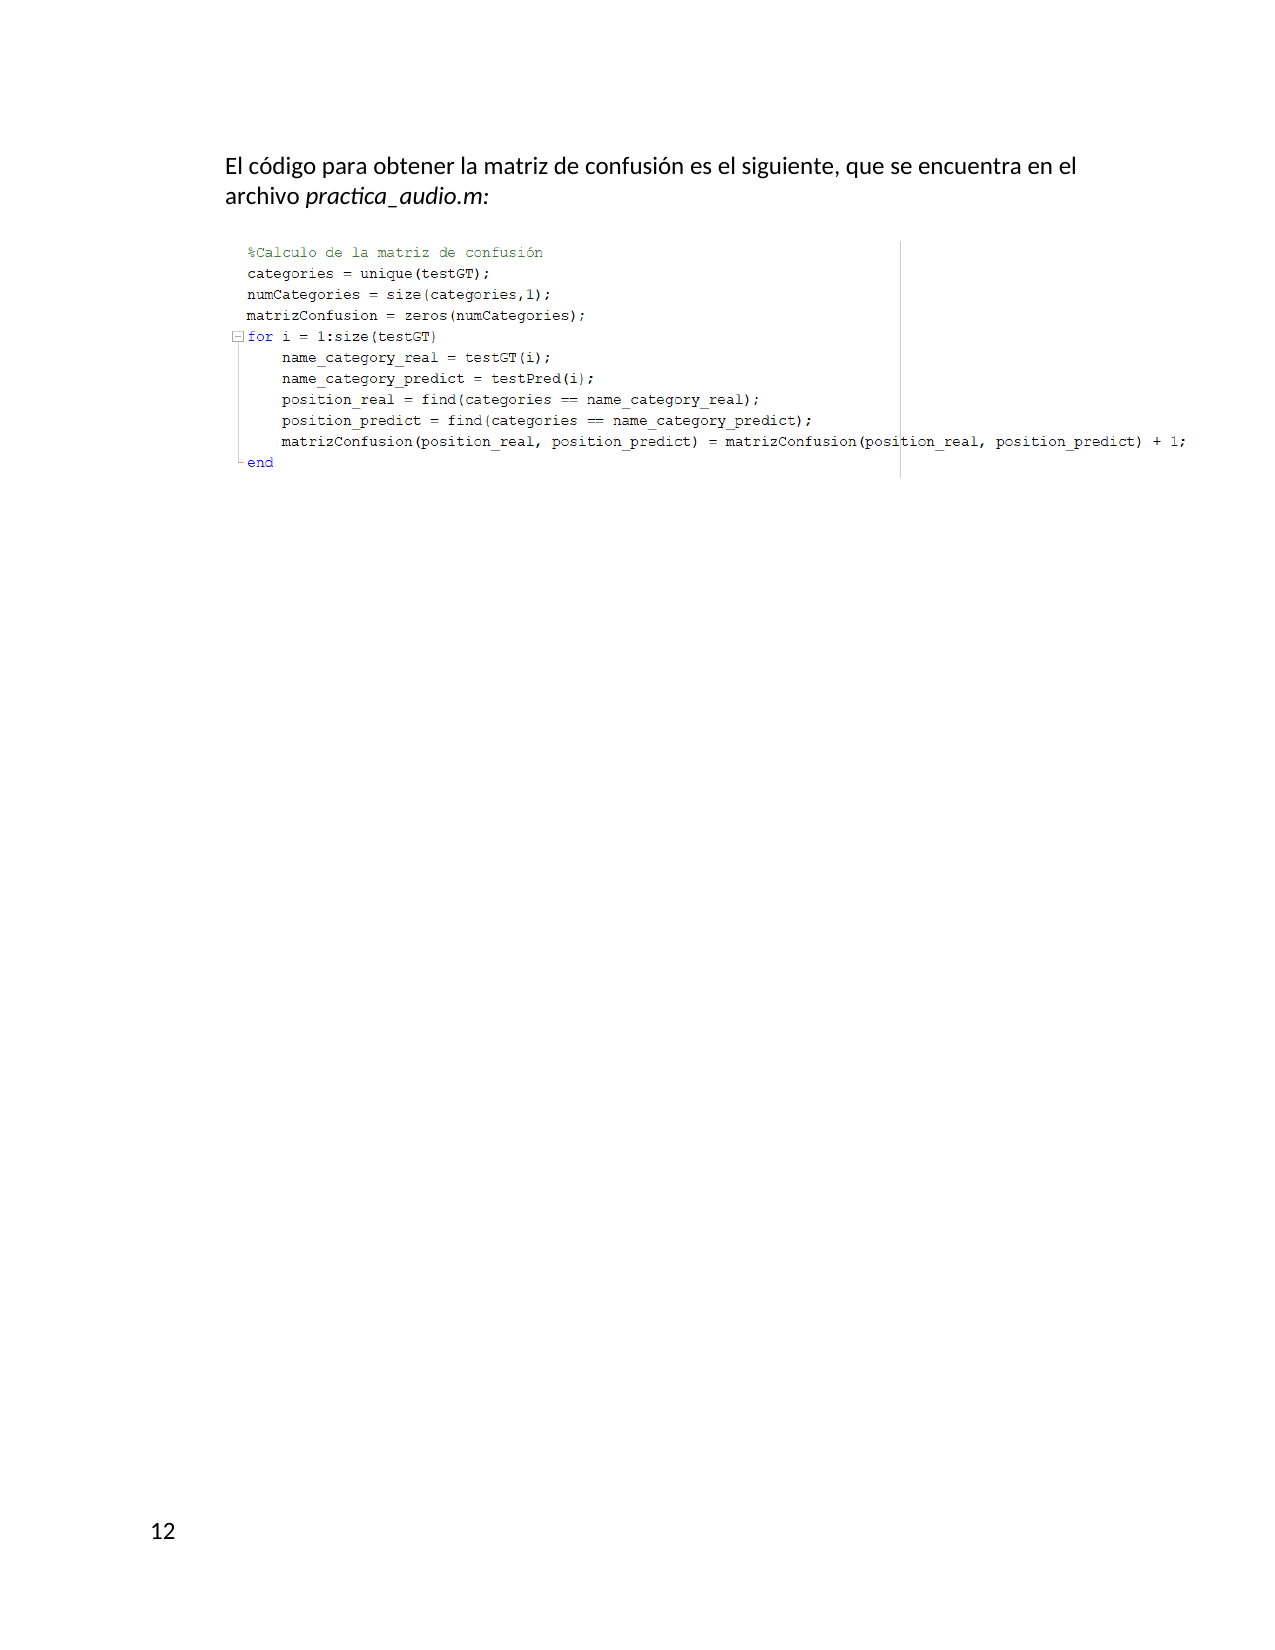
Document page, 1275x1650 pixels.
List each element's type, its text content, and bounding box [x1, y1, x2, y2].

picture [225, 241, 1200, 478]
text El código para obtener la matriz de confusión es el siguiente, que se encuentra en el archivo practica_audio.m: [225, 150, 1125, 211]
